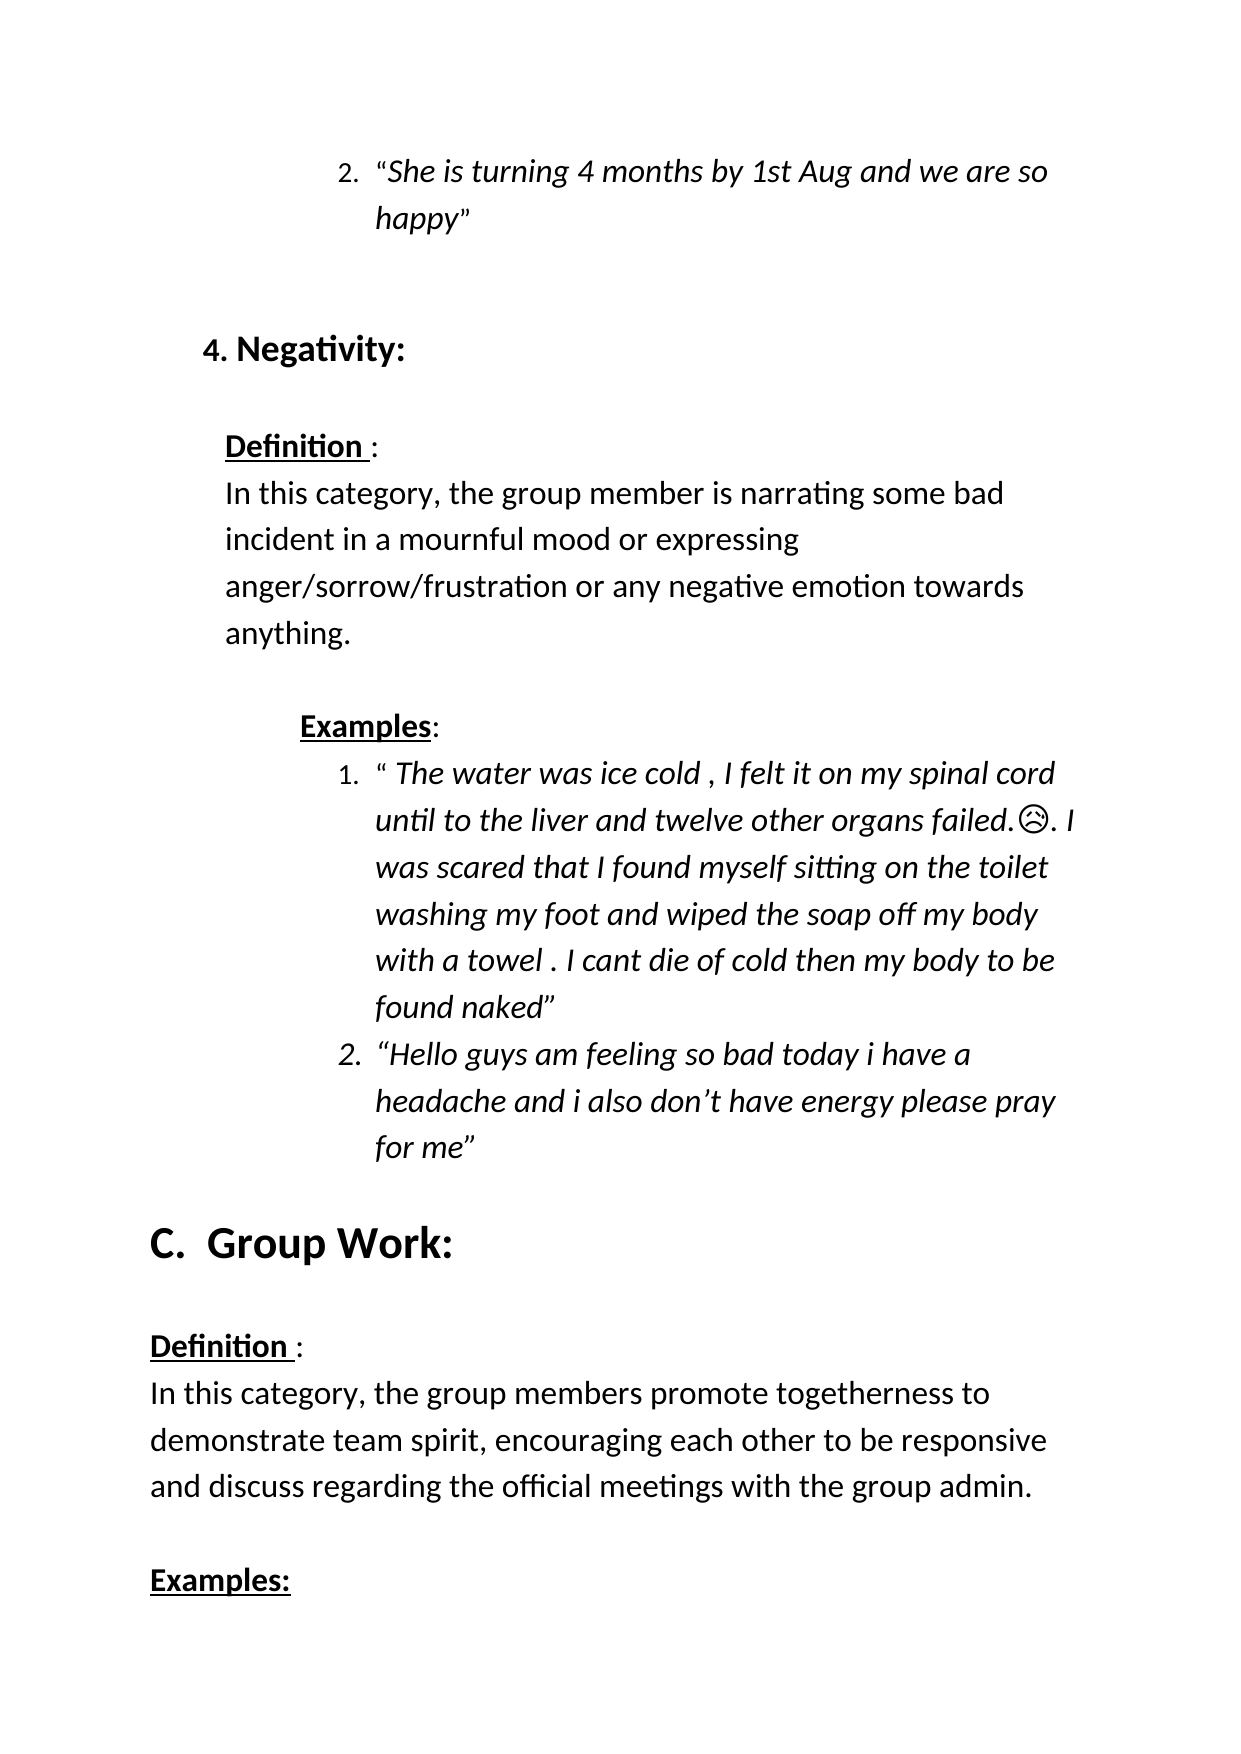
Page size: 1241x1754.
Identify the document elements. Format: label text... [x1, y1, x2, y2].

list “She is turning 4 months by 1st Aug and we are so happy” [337, 150, 1090, 237]
text C. Group Work: [150, 1214, 1090, 1270]
list “ The water was ice cold , I felt it on my spinal cord until to the liver and twelve other organs failed.😥😤. I was scared that I found myself sitting on the toilet washing my foot and wiped the soap off my body with a towel . I cant die of cold then my body to be found naked” [337, 752, 1090, 1027]
text Definition : [225, 425, 1090, 466]
text In this category, the group member is narrating some bad incident in a mournful mood or expressing anger/sorrow/frustration or any negative emotion towards anything. [225, 472, 1090, 653]
text Examples: [225, 706, 1090, 746]
text Definition : [150, 1325, 1090, 1366]
text 4. Negativity: [150, 325, 1090, 371]
text In this category, the group members promote togetherness to demonstrate team spirit, encouraging each other to be responsive and discuss regarding the official meetings with the group admin. [150, 1372, 1090, 1506]
list “Hello guys am feeling so bad today i have a headache and i also don’t have energy please pray for me” [337, 1033, 1090, 1167]
text Examples: [150, 1559, 1090, 1600]
